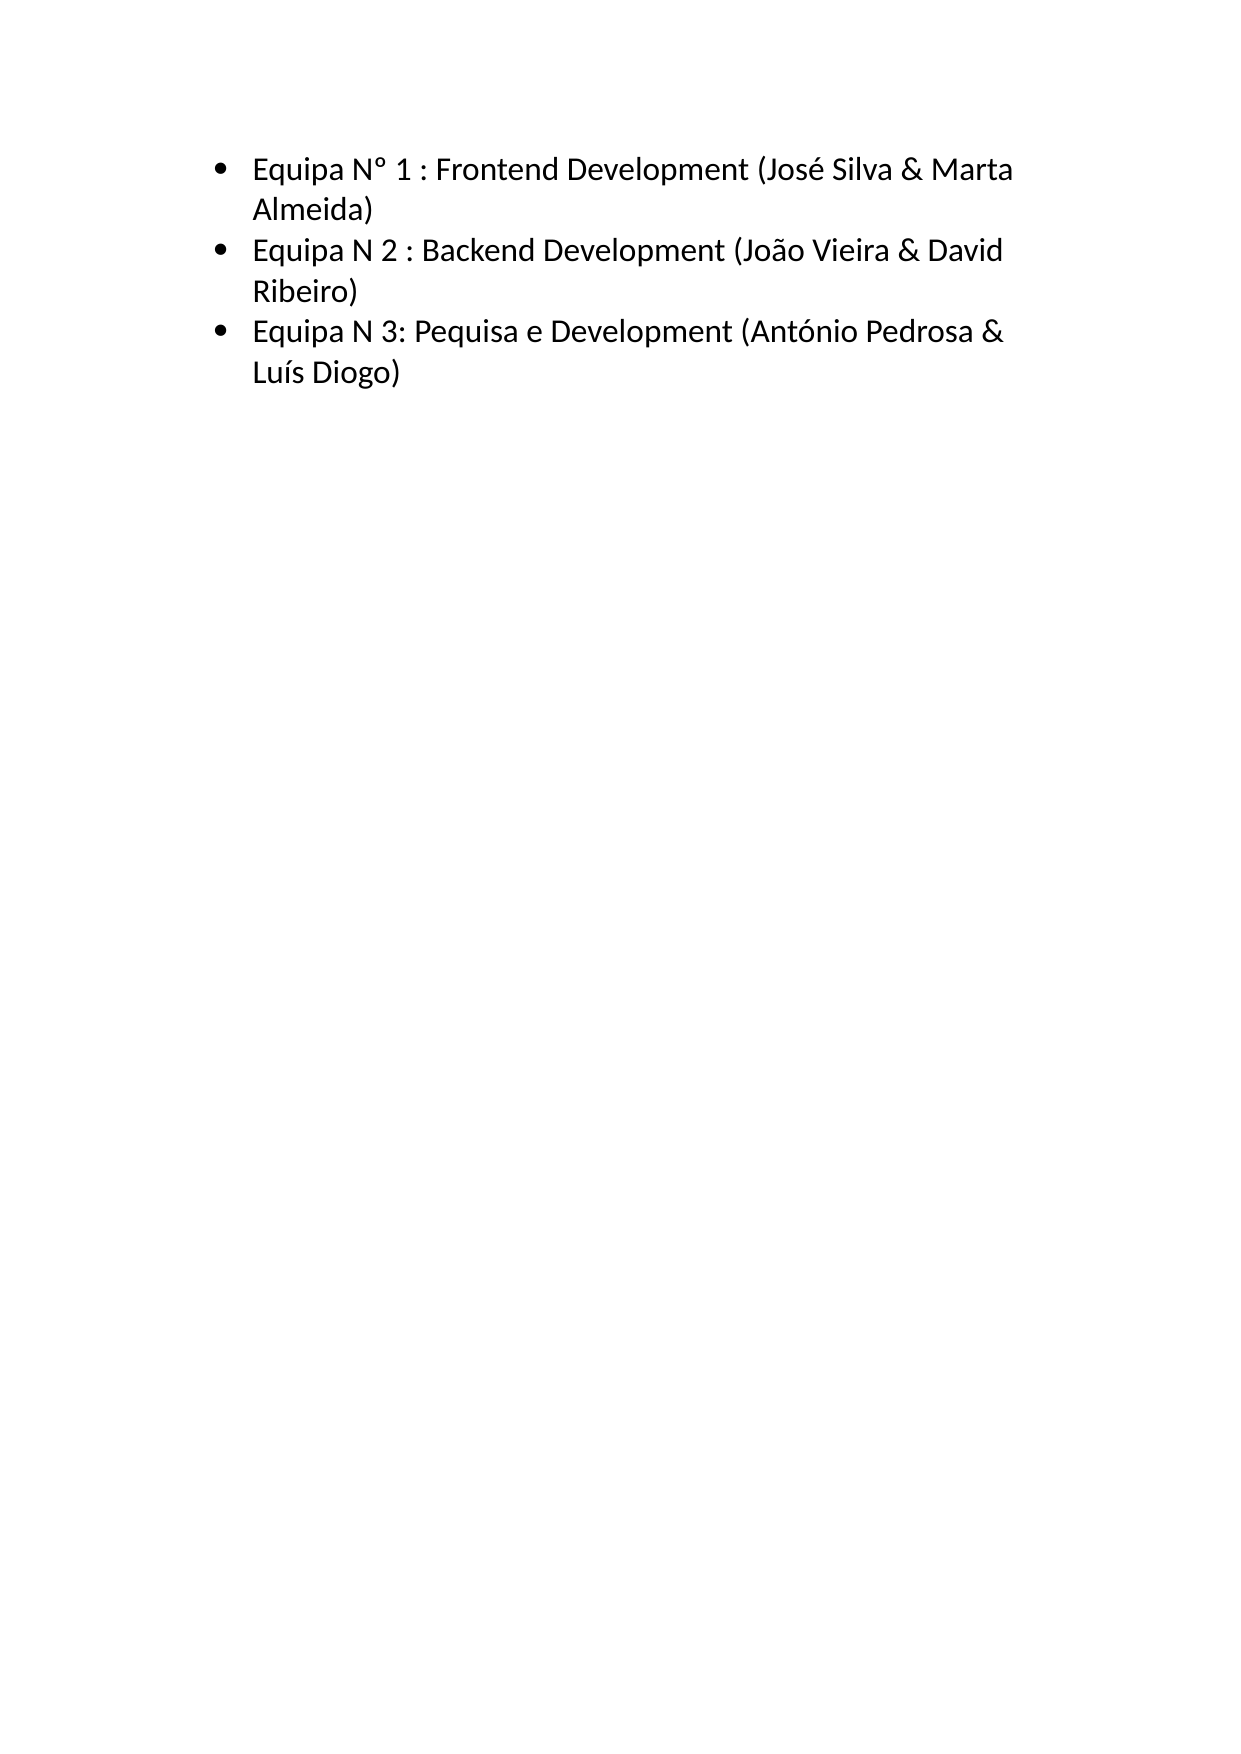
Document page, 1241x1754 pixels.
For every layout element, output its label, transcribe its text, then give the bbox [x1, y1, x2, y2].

list Equipa Nº 1 : Frontend Development (José Silva & Marta Almeida) [215, 148, 1063, 229]
list Equipa N 3: Pequisa e Development (António Pedrosa & Luís Diogo) [215, 311, 1063, 392]
list Equipa N 2 : Backend Development (João Vieira & David Ribeiro) [215, 229, 1063, 311]
